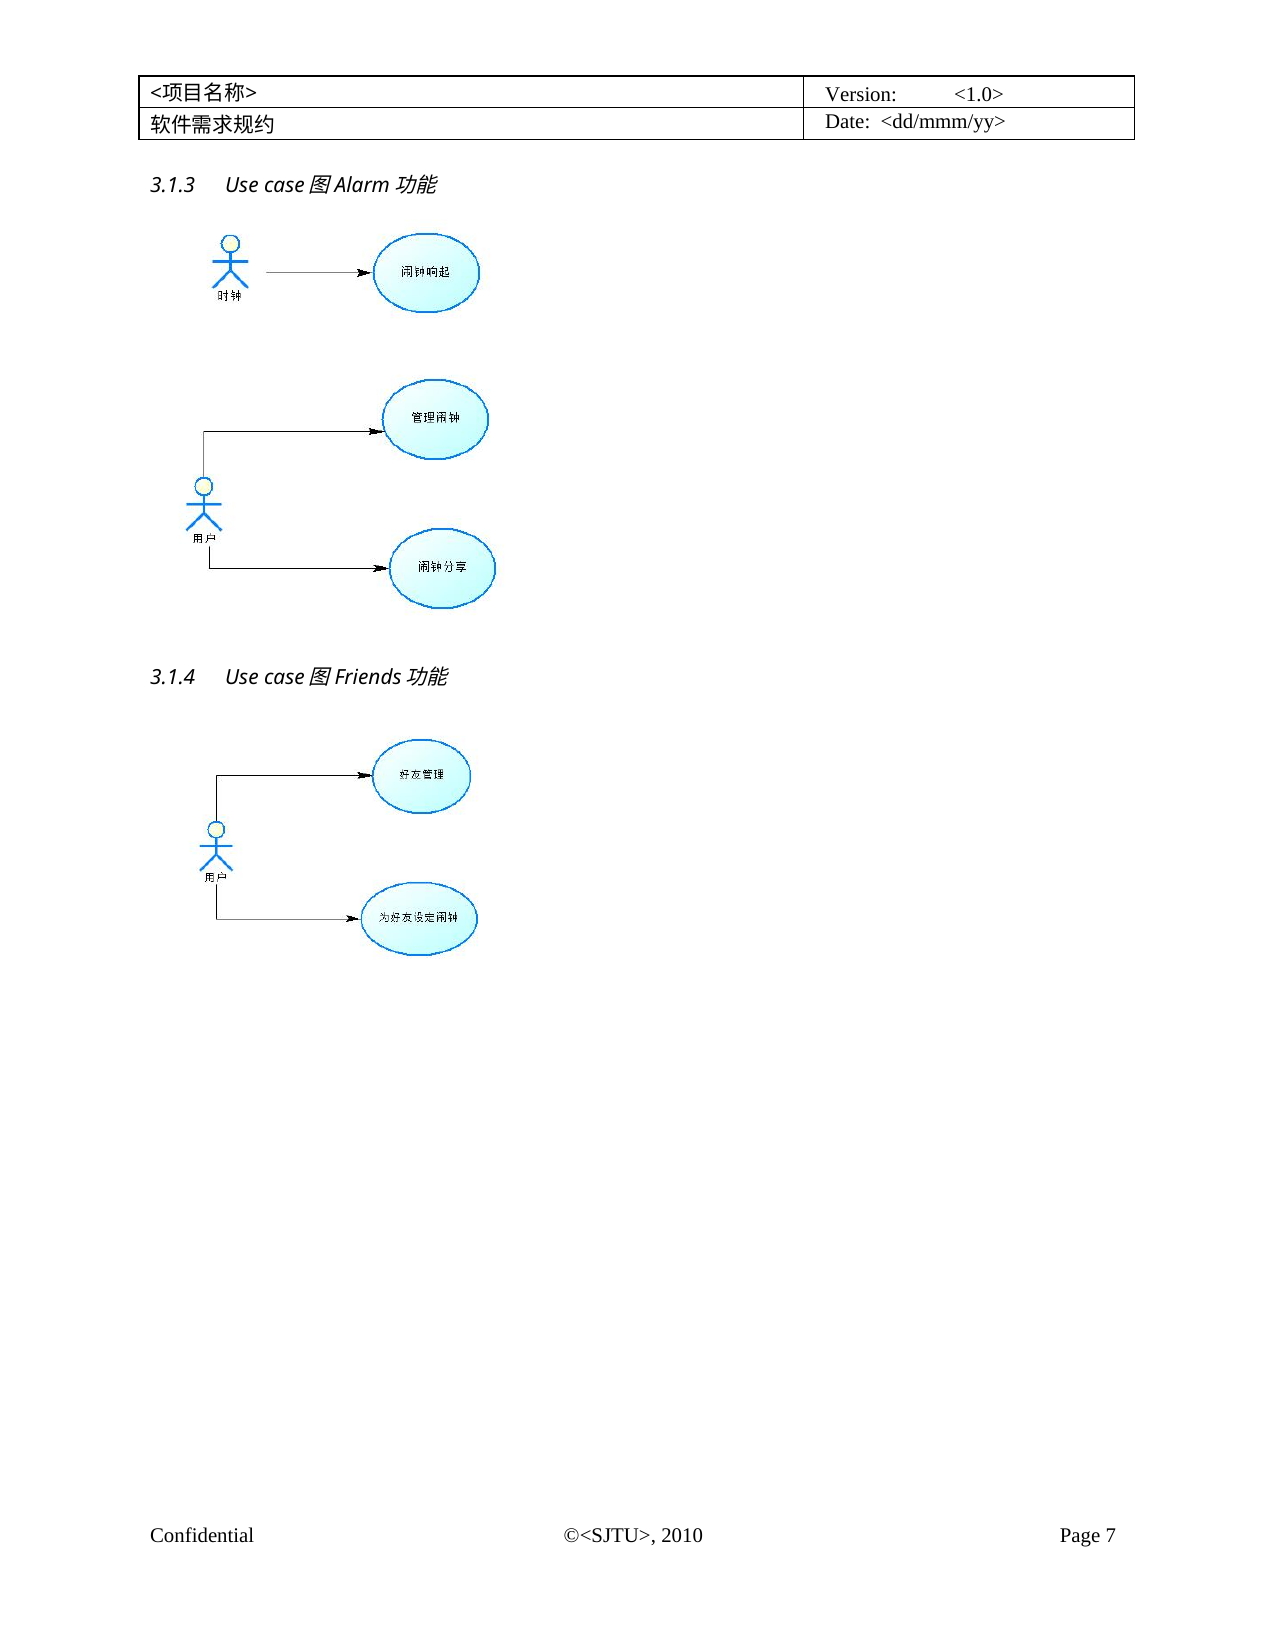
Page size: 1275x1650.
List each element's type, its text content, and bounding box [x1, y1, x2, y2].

picture [150, 205, 567, 648]
subtitle Use case图 Alarm功能 [150, 169, 1125, 199]
picture [150, 697, 551, 993]
subtitle Use case图 Friends功能 [150, 661, 1125, 691]
